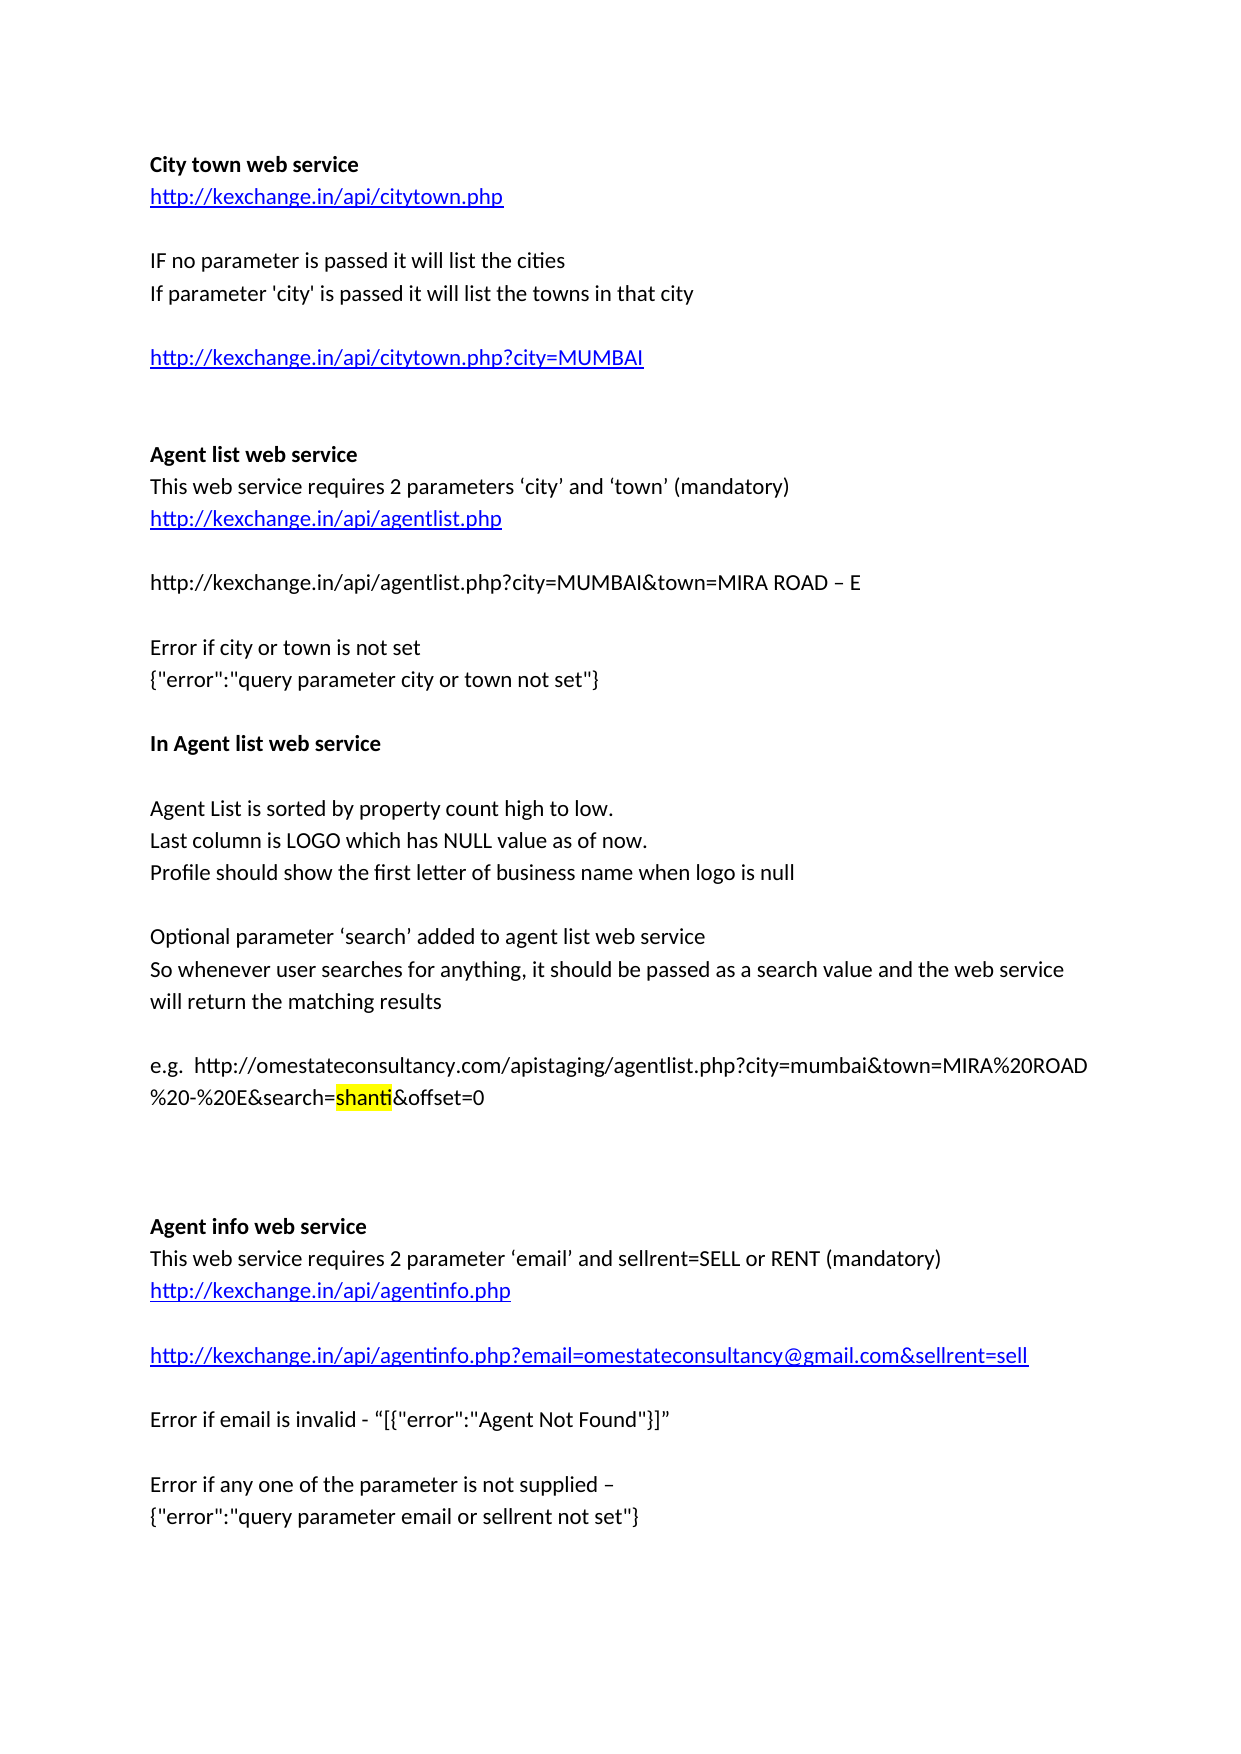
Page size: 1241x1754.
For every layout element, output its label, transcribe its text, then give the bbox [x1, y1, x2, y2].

text http://kexchange.in/api/citytown.php?city=MUMBAI [150, 343, 1090, 371]
text e.g. http://omestateconsultancy.com/apistaging/agentlist.php?city=mumbai&town=MIRA%20ROAD%20-%20E&search=shanti&offset=0 [150, 1051, 1090, 1111]
text Error if city or town is not set [150, 633, 1090, 661]
text If parameter 'city' is passed it will list the towns in that city [150, 279, 1090, 307]
text So whenever user searches for anything, it should be passed as a search value and the web service will return the matching results [150, 955, 1090, 1015]
text {"error":"query parameter city or town not set"} [150, 665, 1090, 693]
text http://kexchange.in/api/agentlist.php?city=MUMBAI&town=MIRA ROAD – E [150, 568, 1090, 596]
text http://kexchange.in/api/agentlist.php [150, 504, 1090, 532]
text {"error":"query parameter email or sellrent not set"} [150, 1502, 1090, 1530]
text City town web service [150, 150, 1090, 178]
text IF no parameter is passed it will list the cities [150, 247, 1090, 274]
text Agent info web service [150, 1212, 1090, 1240]
text Error if email is invalid - “[{"error":"Agent Not Found"}]” [150, 1405, 1090, 1433]
text Error if any one of the parameter is not supplied – [150, 1470, 1090, 1498]
text Agent list web service [150, 440, 1090, 468]
text http://kexchange.in/api/agentinfo.php [150, 1277, 1090, 1304]
text http://kexchange.in/api/agentinfo.php?email=omestateconsultancy@gmail.com&sellrent=sell [150, 1341, 1090, 1369]
text This web service requires 2 parameter ‘email’ and sellrent=SELL or RENT (mandatory) [150, 1244, 1090, 1272]
text Optional parameter ‘search’ added to agent list web service [150, 922, 1090, 951]
text http://kexchange.in/api/citytown.php [150, 182, 1090, 210]
text Profile should show the first letter of business name when logo is null [150, 858, 1090, 886]
text Agent List is sorted by property count high to low. [150, 794, 1090, 822]
text In Agent list web service [150, 729, 1090, 757]
text This web service requires 2 parameters ‘city’ and ‘town’ (mandatory) [150, 472, 1090, 500]
text Last column is LOGO which has NULL value as of now. [150, 826, 1090, 854]
